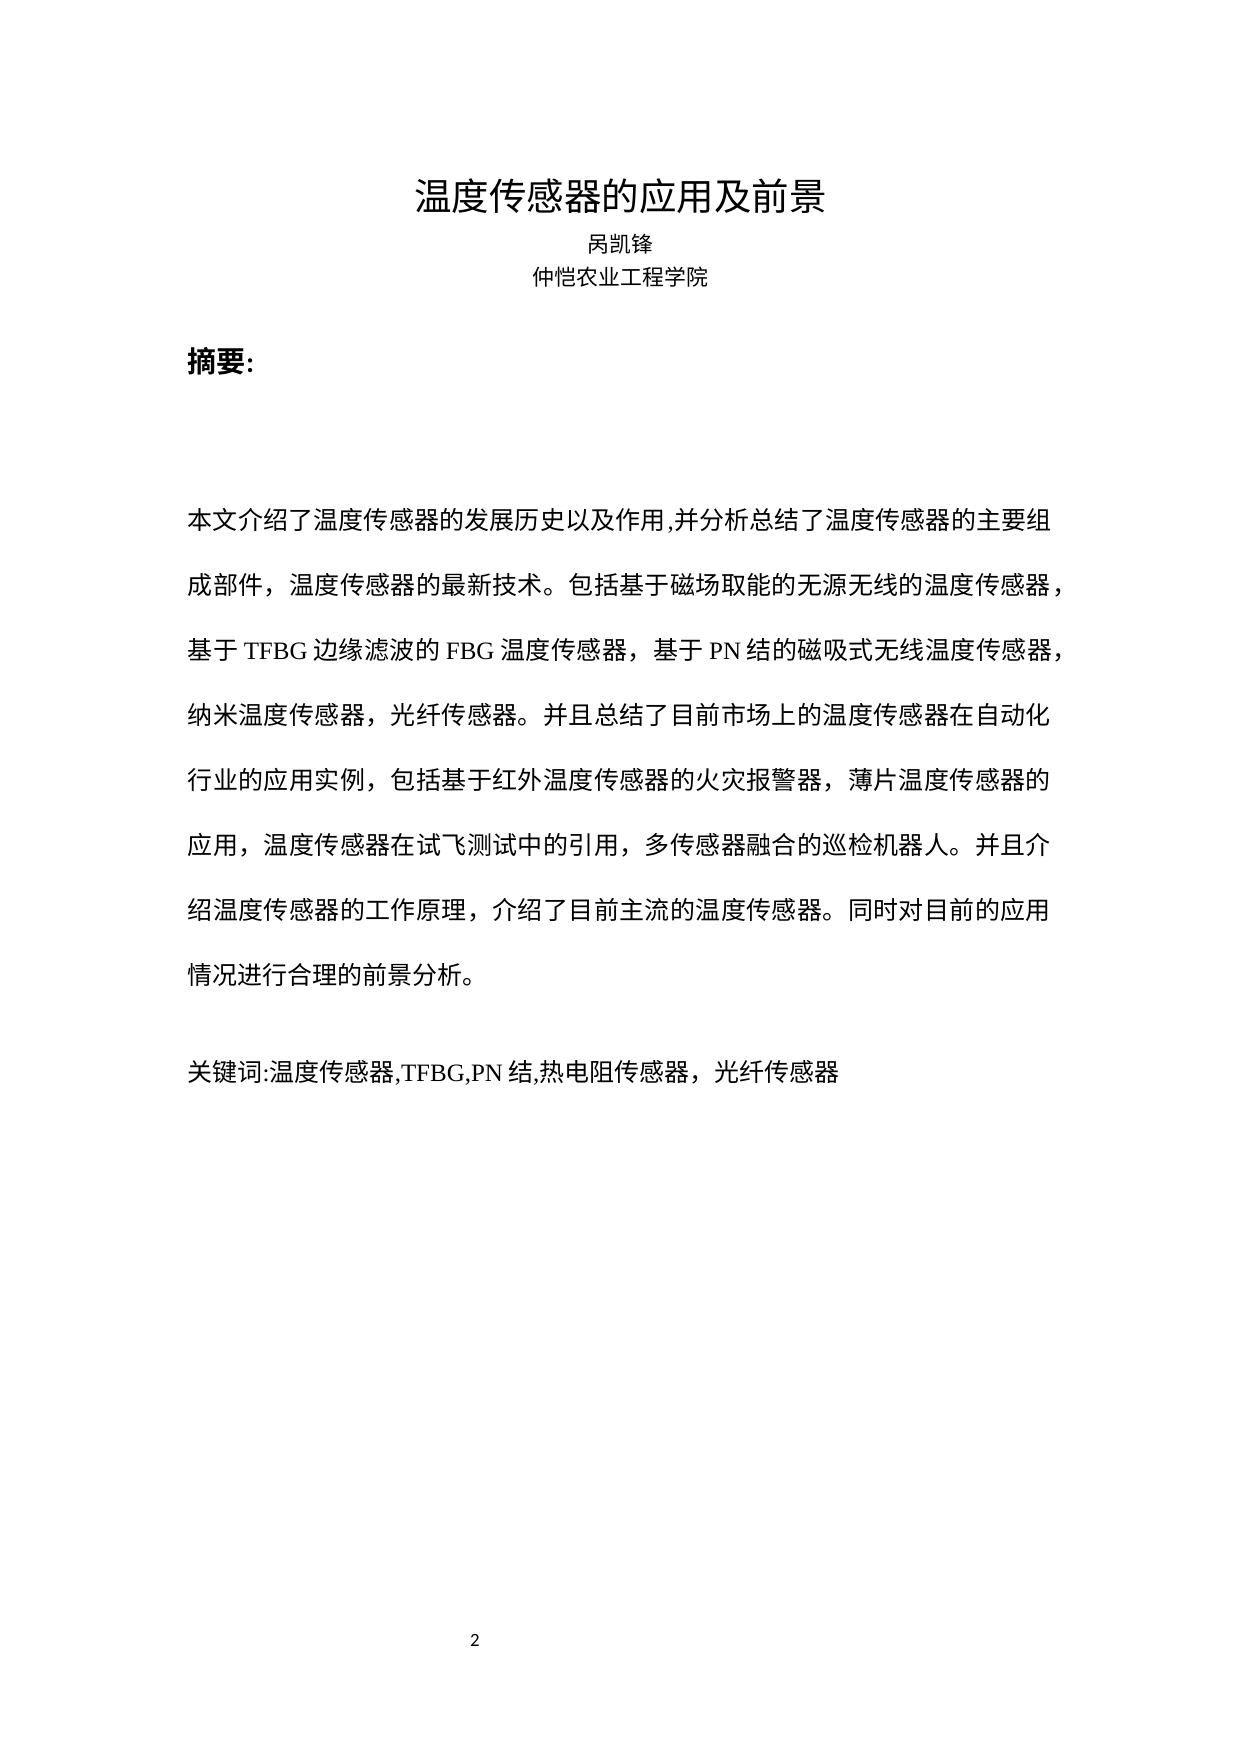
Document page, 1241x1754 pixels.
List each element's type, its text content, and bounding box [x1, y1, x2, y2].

text 关键词:温度传感器,TFBG,PN结,热电阻传感器，光纤传感器 [187, 1038, 1053, 1103]
subtitle 摘要: [187, 327, 1053, 392]
text 呙凯锋 [187, 227, 1053, 259]
text 本文介绍了温度传感器的发展历史以及作用,并分析总结了温度传感器的主要组成部件，温度传感器的最新技术。包括基于磁场取能的无源无线的温度传感器，基于TFBG边缘滤波的FBG温度传感器，基于PN结的磁吸式无线温度传感器，纳米温度传感器，光纤传感器。并且总结了目前市场上的温度传感器在自动化行业的应用实例，包括基于红外温度传感器的火灾报警器，薄片温度传感器的应用，温度传感器在试飞测试中的引用，多传感器融合的巡检机器人。并且介绍温度传感器的工作原理，介绍了目前主流的温度传感器。同时对目前的应用情况进行合理的前景分析。 [187, 486, 1053, 1006]
text 温度传感器的应用及前景 [187, 162, 1053, 227]
text 仲恺农业工程学院 [187, 259, 1053, 292]
